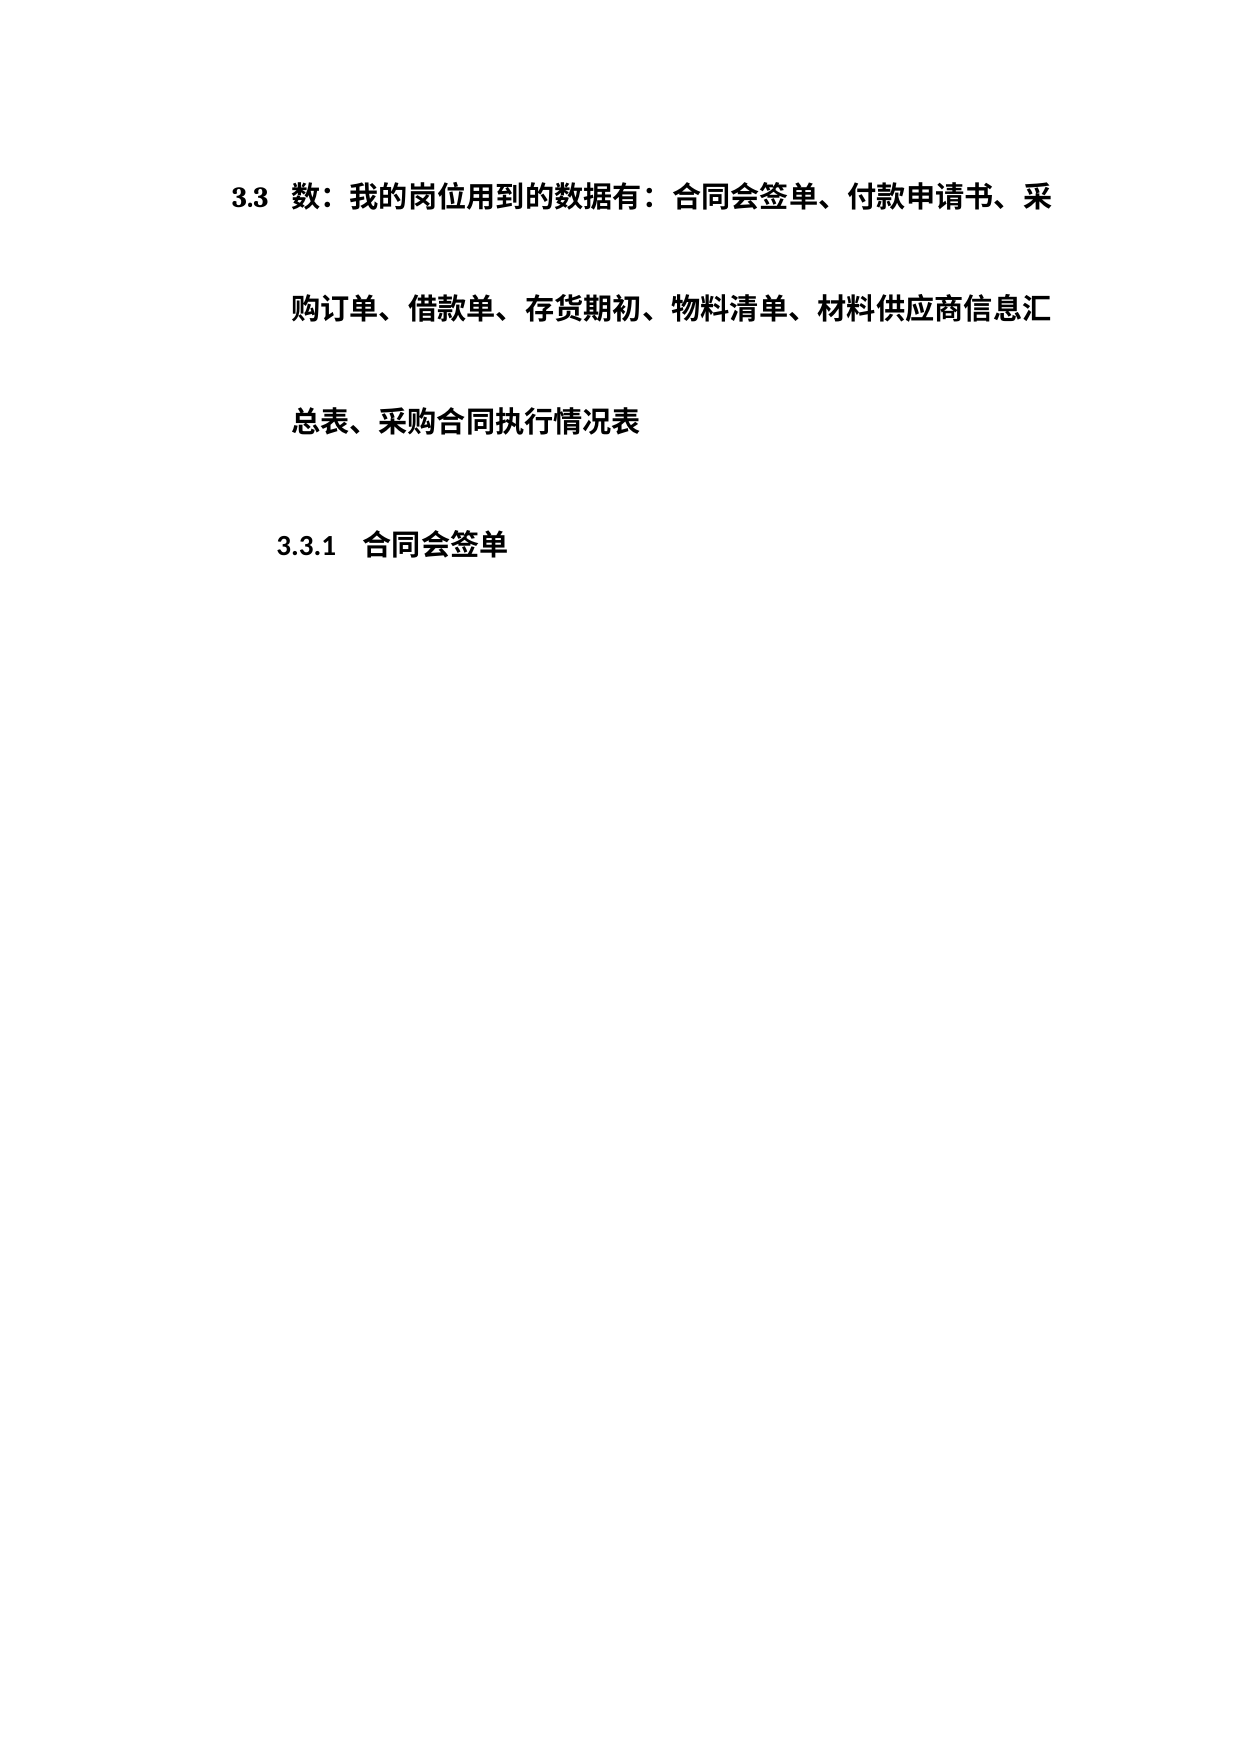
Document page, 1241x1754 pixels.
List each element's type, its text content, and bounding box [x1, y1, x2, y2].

subtitle 合同会签单 [276, 510, 1053, 575]
subtitle 数：我的岗位用到的数据有：合同会签单、付款申请书、采购订单、借款单、存货期初、物料清单、材料供应商信息汇总表、采购合同执行情况表 [232, 162, 1053, 452]
